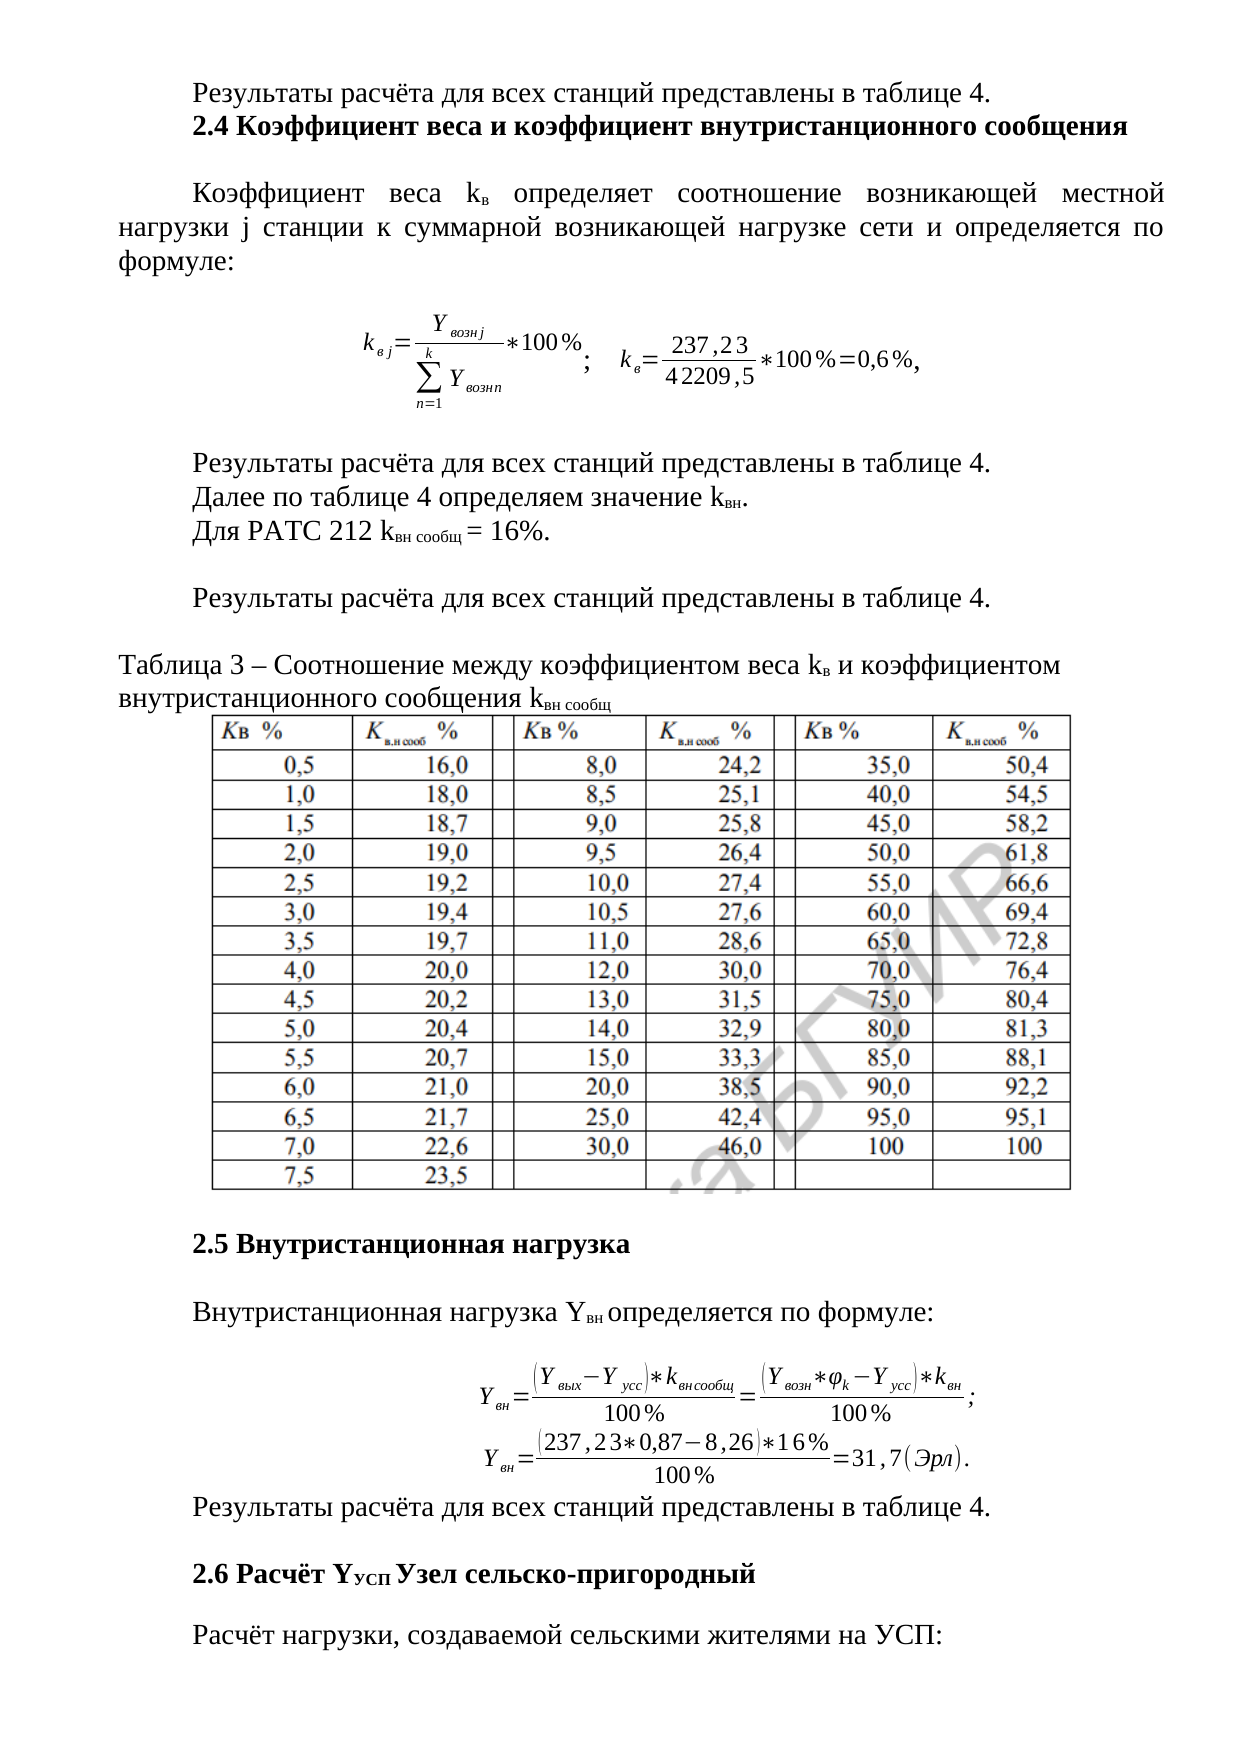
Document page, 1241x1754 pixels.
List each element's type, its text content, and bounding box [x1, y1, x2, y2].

text Далее по таблице 4 определяем значение kвн. [118, 479, 1165, 513]
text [118, 1489, 1165, 1522]
text 2.6 Расчёт YУСП Узел сельско-пригородный [118, 1556, 1165, 1589]
text 2.5 Внутристанционная нагрузка [118, 1227, 1165, 1260]
text Коэффициент веса kв определяет соотношение возникающей местной нагрузки j станции к суммарной возникающей нагрузке сети и определяется по формуле: [118, 176, 1165, 276]
text Расчёт нагрузки, создаваемой сельскими жителями на УСП: [118, 1617, 1165, 1651]
text 2.4 Коэффициент веса и коэффициент внутристанционного сообщения [118, 108, 1165, 142]
text Результаты расчёта для всех станций представлены в таблице 4. [118, 75, 1165, 108]
text Для РАТС 212 kвн сообщ = 16%. [118, 513, 1165, 546]
text Результаты расчёта для всех станций представлены в таблице 4. [118, 580, 1165, 613]
list ; , [118, 310, 1165, 412]
list Таблица 3 – Соотношение между коэффициентом веса kв и коэффициентом внутристанционного сообщения kвн сообщ [118, 647, 1165, 714]
picture [209, 713, 1074, 1194]
text Внутристанционная нагрузка Yвн определяется по формуле: [118, 1294, 1165, 1327]
text Результаты расчёта для всех станций представлены в таблице 4. [118, 446, 1165, 479]
